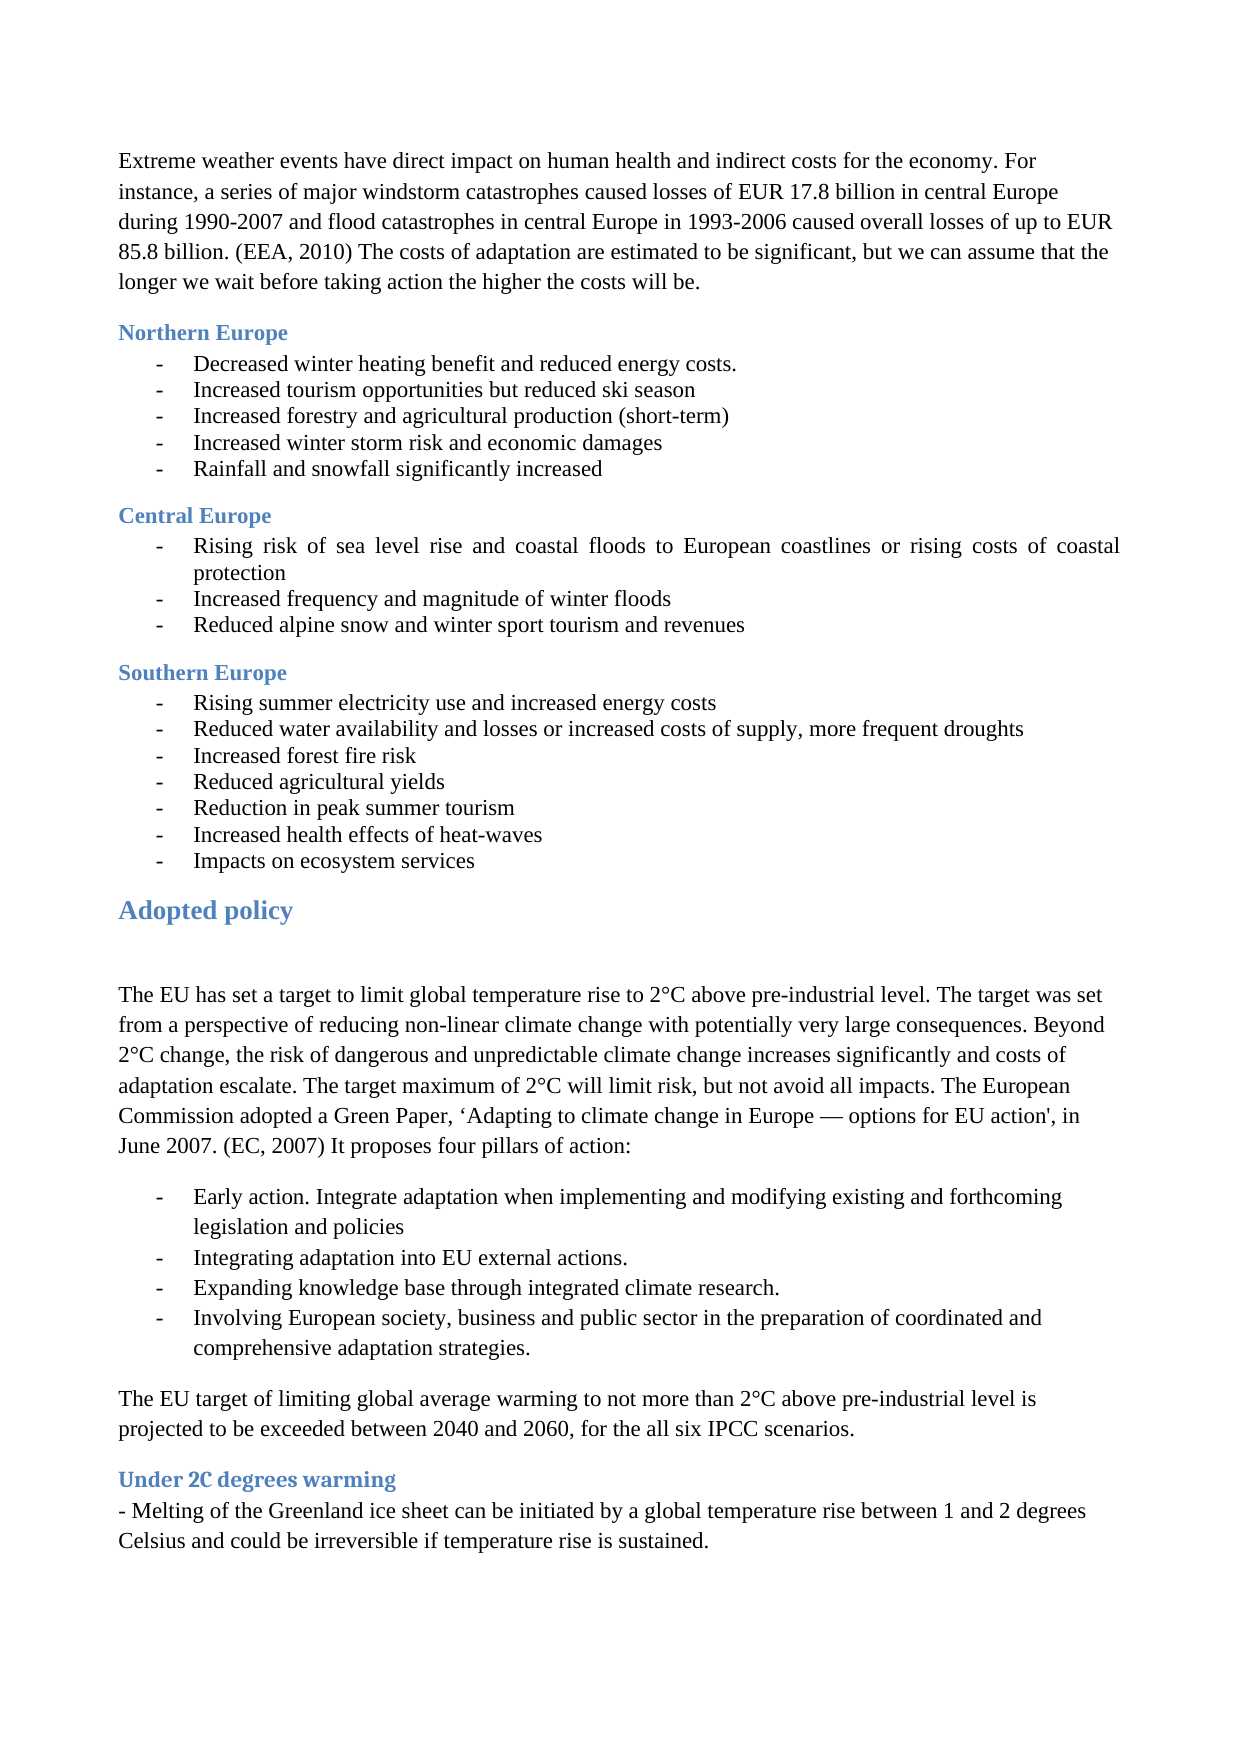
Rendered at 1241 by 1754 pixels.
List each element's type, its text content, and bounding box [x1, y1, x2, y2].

text Extreme weather events have direct impact on human health and indirect costs for the economy. For instance, a series of major windstorm catastrophes caused losses of EUR 17.8 billion in central Europe during 1990-2007 and flood catastrophes in central Europe in 1993-2006 caused overall losses of up to EUR 85.8 billion. (EEA, 2010) The costs of adaptation are estimated to be significant, but we can assume that the longer we wait before taking action the higher the costs will be. [118, 148, 1122, 295]
list Decreased winter heating benefit and reduced energy costs. [156, 350, 1122, 376]
list Increased forest fire risk [156, 742, 1122, 768]
list Impacts on ecosystem services [156, 847, 1122, 873]
subtitle Southern Europe [118, 659, 1122, 685]
list Reduction in peak summer tourism [156, 794, 1122, 821]
list Rising risk of sea level rise and coastal floods to European coastlines or rising costs of coastal protection [156, 532, 1122, 585]
list Reduced agricultural yields [156, 768, 1122, 794]
list Early action. Integrate adaptation when implementing and modifying existing and forthcoming legislation and policies [156, 1183, 1122, 1240]
list Increased winter storm risk and economic damages [156, 429, 1122, 455]
subtitle Northern Europe [118, 319, 1122, 346]
list Increased frequency and magnitude of winter floods [156, 585, 1122, 612]
list Rising summer electricity use and increased energy costs [156, 689, 1122, 715]
list Increased forestry and agricultural production (short-term) [156, 402, 1122, 429]
list Reduced alpine snow and winter sport tourism and revenues [156, 612, 1122, 638]
list Increased health effects of heat-waves [156, 821, 1122, 847]
text The EU target of limiting global average warming to not more than 2°C above pre-industrial level is projected to be exceeded between 2040 and 2060, for the all six IPCC scenarios. [118, 1385, 1122, 1442]
list Expanding knowledge base through integrated climate research. [156, 1274, 1122, 1300]
list Integrating adaptation into EU external actions. [156, 1243, 1122, 1270]
subtitle Adopted policy [118, 894, 1122, 925]
list Rainfall and snowfall significantly increased [156, 455, 1122, 481]
text The EU has set a target to limit global temperature rise to 2°C above pre-industrial level. The target was set from a perspective of reducing non-linear climate change with potentially very large consequences. Beyond 2°C change, the risk of dangerous and unpredictable climate change increases significantly and costs of adaptation escalate. The target maximum of 2°C will limit risk, but not avoid all impacts. The European Commission adopted a Green Paper, ‘Adapting to climate change in Europe — options for EU action', in June 2007. (EC, 2007) It proposes four pillars of action: [118, 981, 1122, 1158]
list Involving European society, business and public sector in the preparation of coordinated and comprehensive adaptation strategies. [156, 1304, 1122, 1361]
text - Melting of the Greenland ice sheet can be initiated by a global temperature rise between 1 and 2 degrees Celsius and could be irreversible if temperature rise is sustained. [118, 1497, 1122, 1553]
subtitle Under 2C degrees warming [118, 1466, 1122, 1493]
list Reduced water availability and losses or increased costs of supply, more frequent droughts [156, 715, 1122, 742]
list Increased tourism opportunities but reduced ski season [156, 376, 1122, 402]
subtitle Central Europe [118, 502, 1122, 529]
